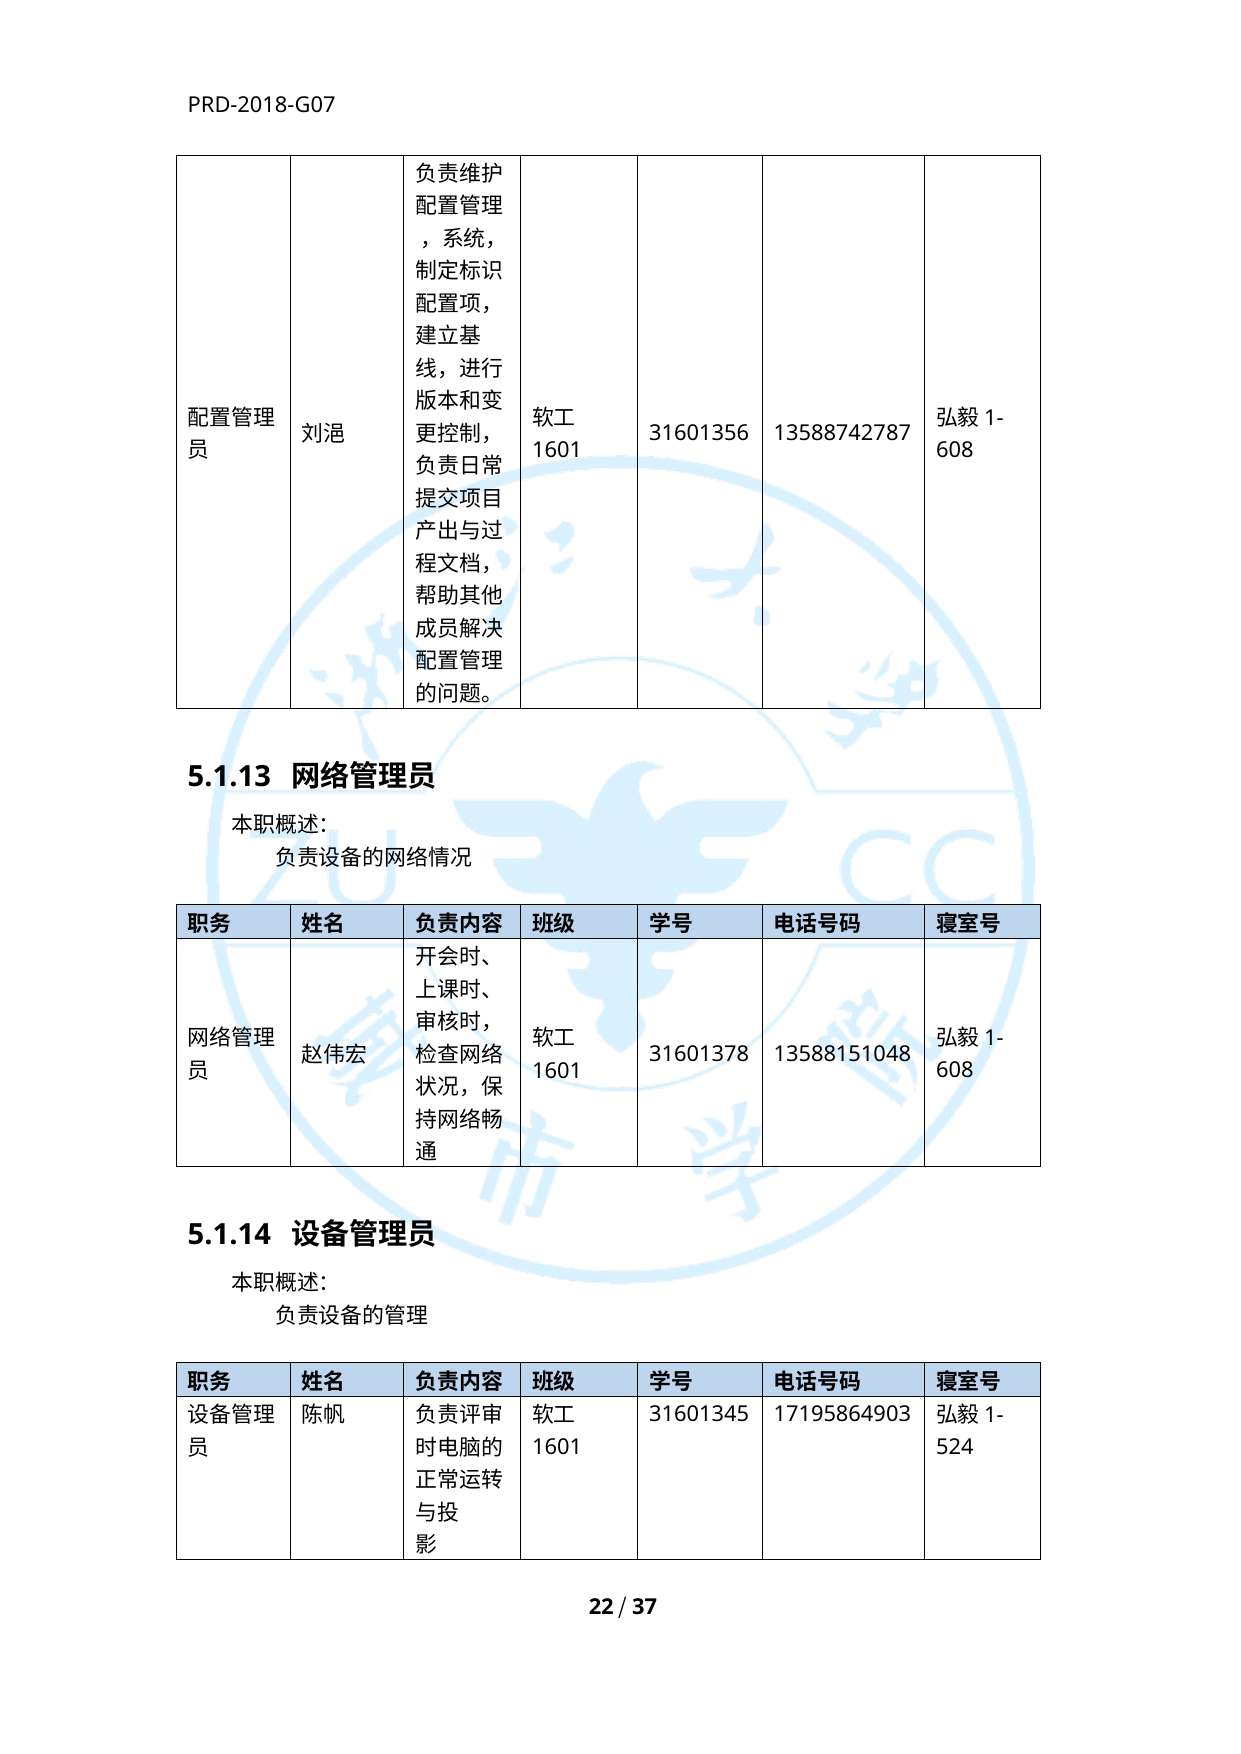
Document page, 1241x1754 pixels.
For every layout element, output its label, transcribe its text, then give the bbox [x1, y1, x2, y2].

table_cell 软工1601 [521, 939, 637, 1166]
text 本职概述： [231, 807, 1053, 839]
table_cell 17195864903 [763, 1397, 924, 1559]
table_cell 陈帆 [291, 1397, 403, 1559]
table_header 负责内容 [404, 905, 520, 938]
table_header 电话号码 [763, 1363, 924, 1396]
table_header 寝室号 [925, 905, 1040, 938]
table_header 班级 [521, 905, 637, 938]
text 负责设备的网络情况 [231, 839, 1053, 872]
table_cell 赵伟宏 [291, 939, 403, 1166]
table_cell 13588151048 [763, 939, 924, 1166]
table_cell 配置管理员 [177, 156, 290, 708]
table_header 职务 [177, 1363, 290, 1396]
text 负责设备的管理 [231, 1297, 1053, 1330]
table_cell 31601345 [638, 1397, 762, 1559]
table_cell 31601356 [638, 156, 762, 708]
table_cell 31601378 [638, 939, 762, 1166]
table_header 班级 [521, 1363, 637, 1396]
table_header 负责内容 [404, 1363, 520, 1396]
table_header 电话号码 [763, 905, 924, 938]
table_cell 弘毅1-608 [925, 156, 1040, 708]
table_cell 弘毅1-524 [925, 1397, 1040, 1559]
table_header 职务 [177, 905, 290, 938]
table_header 姓名 [291, 905, 403, 938]
table_cell 软工1601 [521, 156, 637, 708]
table_header 学号 [638, 1363, 762, 1396]
table_cell 软工1601 [521, 1397, 637, 1559]
text 设备管理员 [187, 1200, 1053, 1265]
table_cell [404, 1397, 520, 1559]
table_cell 弘毅1-608 [925, 939, 1040, 1166]
table_cell 刘浥 [291, 156, 403, 708]
table_header 寝室号 [925, 1363, 1040, 1396]
table_header 学号 [638, 905, 762, 938]
table_cell 13588742787 [763, 156, 924, 708]
table_cell 负责维护配置管理 ，系统，制定标识配置项，建立基线，进行版本和变更控制，负责日常提交项目产出与过程文档，帮助其他成员解决配置管理的问题。 [404, 156, 520, 708]
table_cell 设备管理员 [177, 1397, 290, 1559]
text 本职概述： [231, 1265, 1053, 1297]
table_cell 开会时、上课时、审核时，检查网络状况，保持网络畅通 [404, 939, 520, 1166]
table_cell 网络管理员 [177, 939, 290, 1166]
text 网络管理员 [187, 742, 1053, 807]
table_header 姓名 [291, 1363, 403, 1396]
